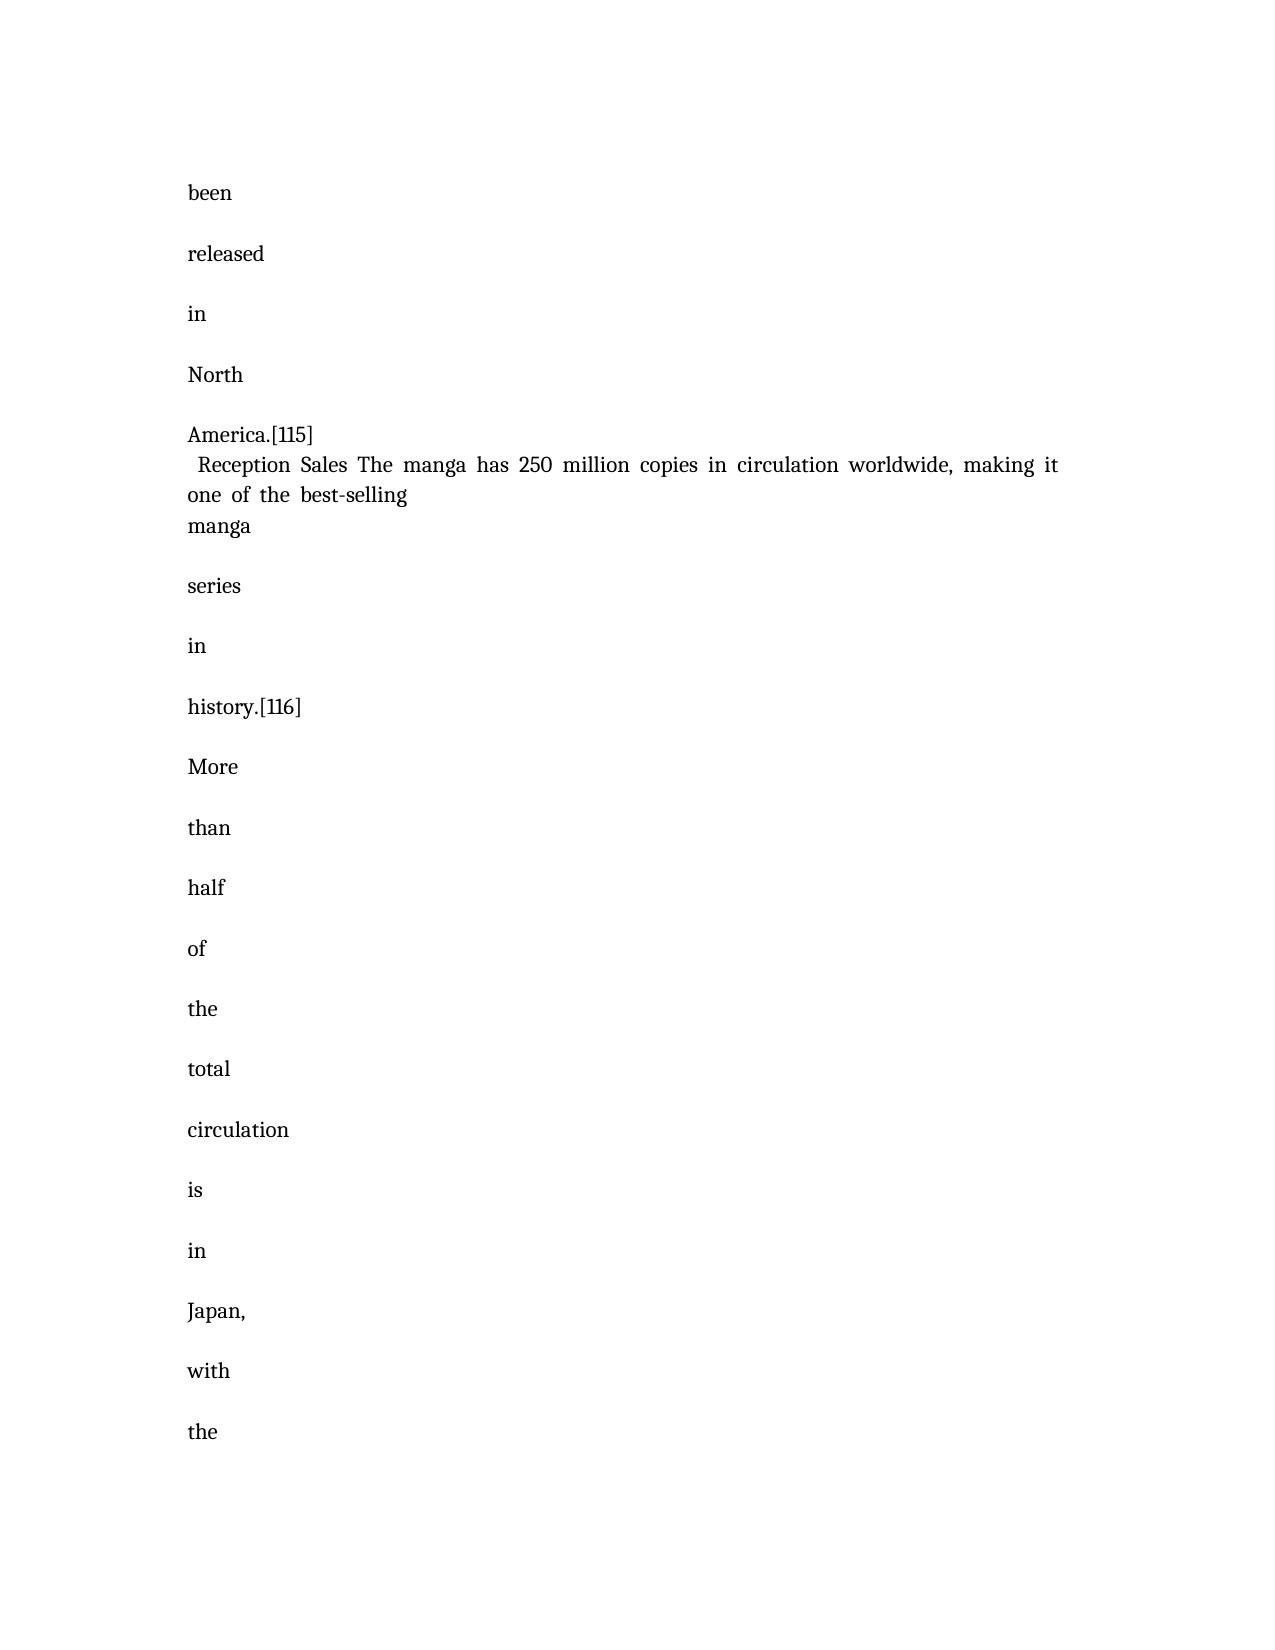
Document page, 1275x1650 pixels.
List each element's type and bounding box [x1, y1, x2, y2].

text [187, 150, 1087, 1475]
